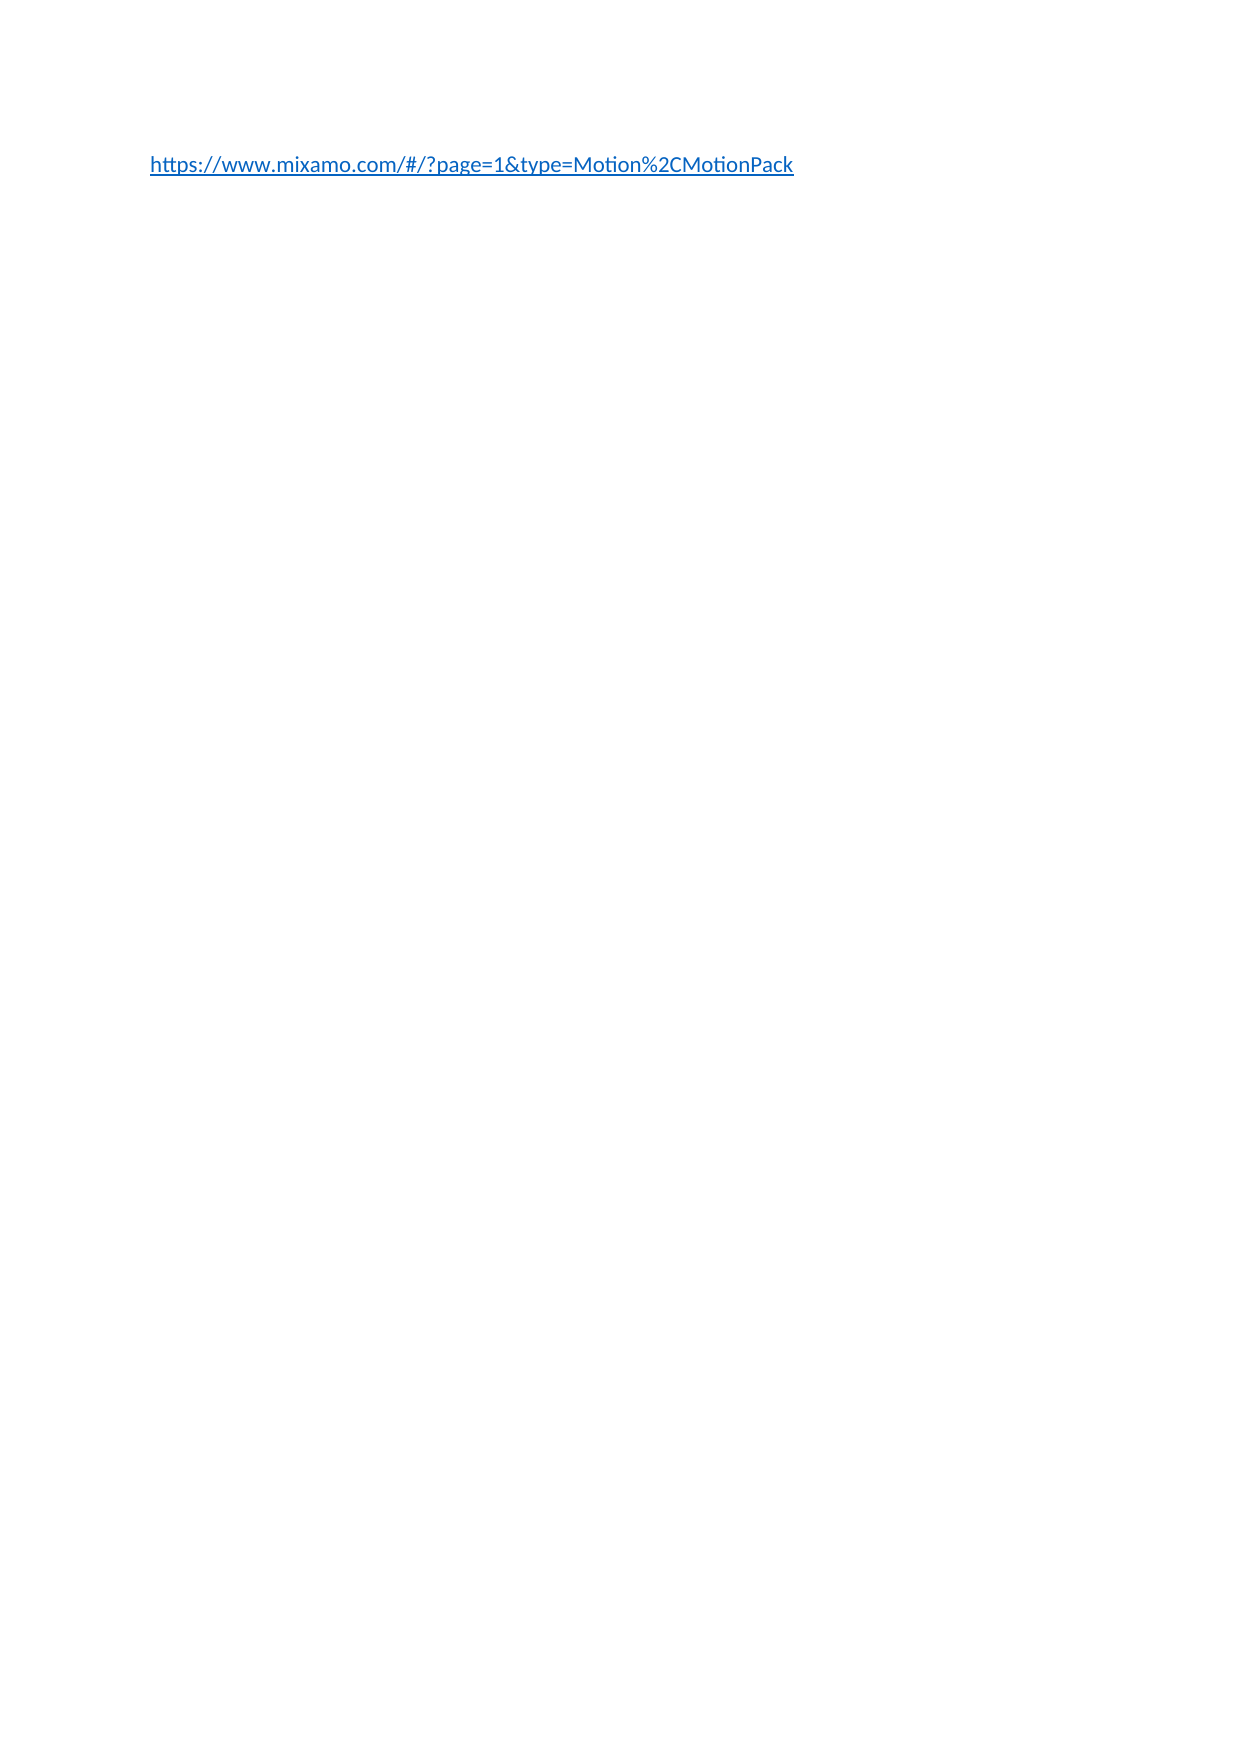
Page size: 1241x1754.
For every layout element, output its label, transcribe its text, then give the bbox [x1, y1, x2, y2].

text https://www.mixamo.com/#/?page=1&type=Motion%2CMotionPack [150, 150, 1090, 178]
